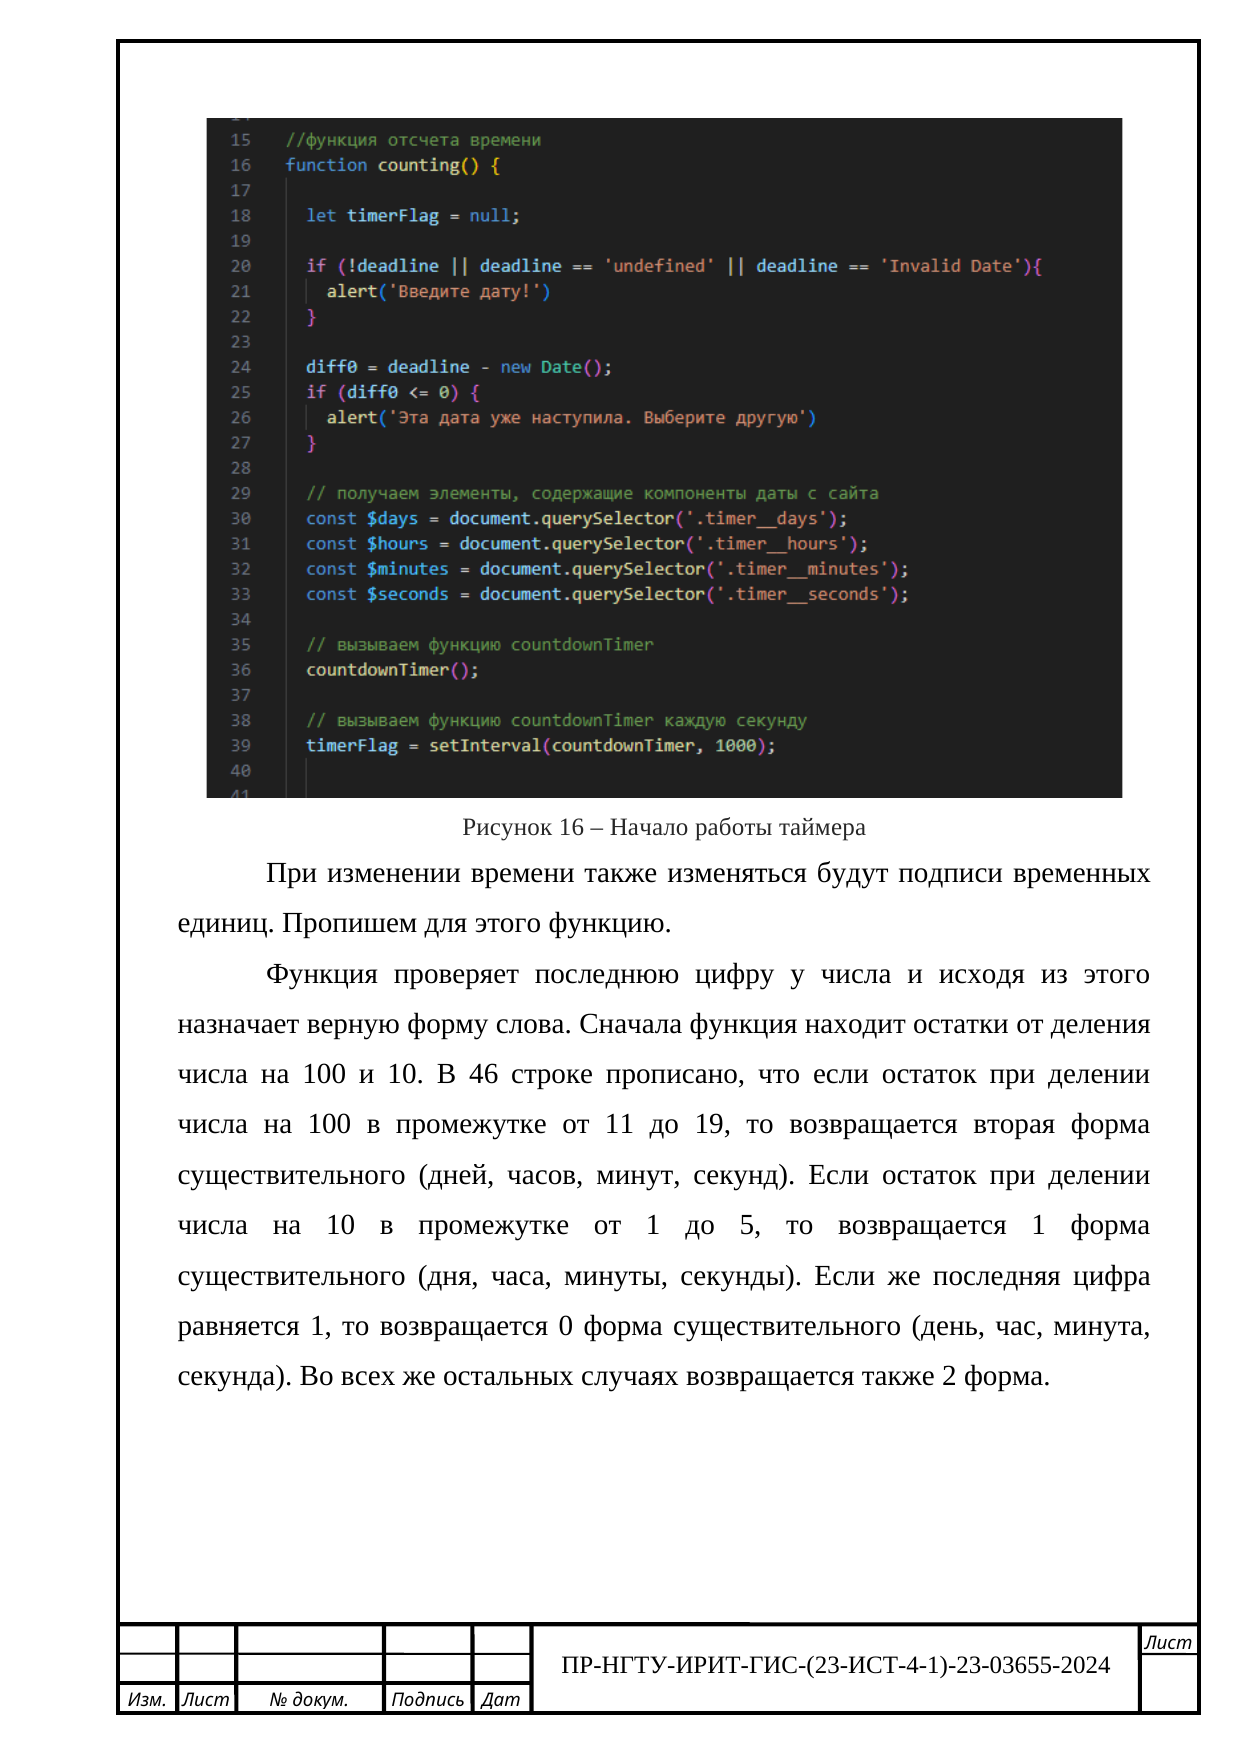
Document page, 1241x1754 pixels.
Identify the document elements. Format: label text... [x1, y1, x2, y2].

text Рисунок 16 – Начало работы таймера [177, 812, 1152, 841]
text Функция проверяет последнюю цифру у числа и исходя из этого назначает верную форму слова. Сначала функция находит остатки от деления числа на 100 и 10. В 46 строке прописано, что если остаток при делении числа на 100 в промежутке от 11 до 19, то возвращается вторая форма существительного (дней, часов, минут, секунд). Если остаток при делении числа на 10 в промежутке от 1 до 5, то возвращается 1 форма существительного (дня, часа, минуты, секунды). Если же последняя цифра равняется 1, то возвращается 0 форма существительного (день, час, минута, секунда). Во всех же остальных случаях возвращается также 2 форма. [177, 956, 1152, 1392]
text При изменении времени также изменяться будут подписи временных единиц. Пропишем для этого функцию. [177, 855, 1152, 939]
picture [206, 118, 1123, 798]
